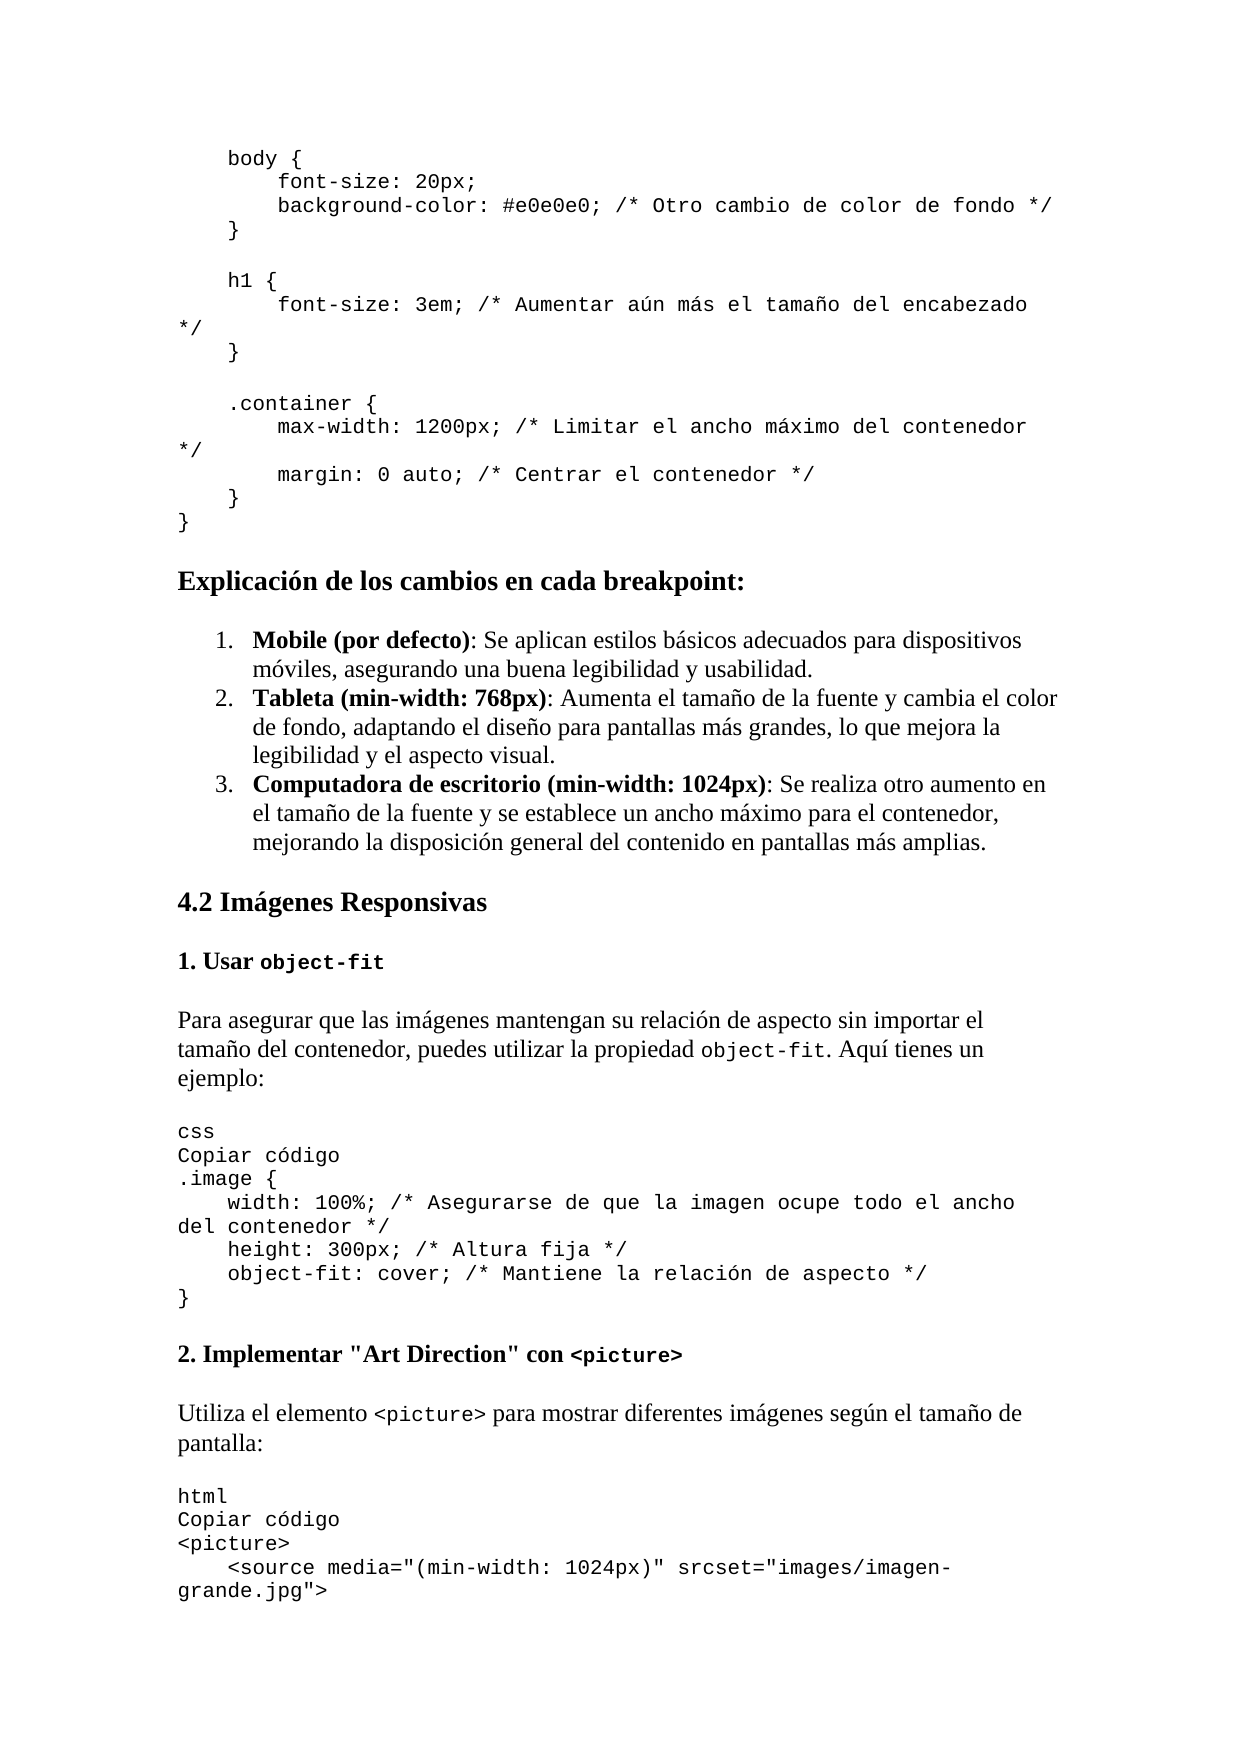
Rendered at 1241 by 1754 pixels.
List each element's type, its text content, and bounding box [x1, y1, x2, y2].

text } [177, 341, 1063, 365]
text font-size: 3em; /* Aumentar aún más el tamaño del encabezado */ [177, 294, 1063, 341]
text <source media="(min-width: 1024px)" srcset="images/imagen-grande.jpg"> [177, 1557, 1063, 1604]
text Para asegurar que las imágenes mantengan su relación de aspecto sin importar el tamaño del contenedor, puedes utilizar la propiedad object-fit. Aquí tienes un ejemplo: [177, 1005, 1063, 1092]
text Explicación de los cambios en cada breakpoint: [177, 564, 1063, 596]
text font-size: 20px; [177, 171, 1063, 195]
text } [177, 1287, 1063, 1310]
text h1 { [177, 270, 1063, 294]
text html [177, 1486, 1063, 1509]
text 1. Usar object-fit [177, 946, 1063, 976]
text .container { [177, 393, 1063, 416]
text margin: 0 auto; /* Centrar el contenedor */ [177, 464, 1063, 487]
text } [177, 511, 1063, 535]
text height: 300px; /* Altura fija */ [177, 1239, 1063, 1263]
text 4.2 Imágenes Responsivas [177, 884, 1063, 917]
list Mobile (por defecto): Se aplican estilos básicos adecuados para dispositivos móviles, asegurando una buena legibilidad y usabilidad. [215, 625, 1063, 683]
text Copiar código [177, 1509, 1063, 1533]
text .image { [177, 1168, 1063, 1192]
text <picture> [177, 1533, 1063, 1557]
text body { [177, 148, 1063, 171]
text max-width: 1200px; /* Limitar el ancho máximo del contenedor */ [177, 416, 1063, 464]
text 2. Implementar "Art Direction" con <picture> [177, 1339, 1063, 1369]
text width: 100%; /* Asegurarse de que la imagen ocupe todo el ancho del contenedor */ [177, 1192, 1063, 1239]
text object-fit: cover; /* Mantiene la relación de aspecto */ [177, 1263, 1063, 1287]
list Computadora de escritorio (min-width: 1024px): Se realiza otro aumento en el tamaño de la fuente y se establece un ancho máximo para el contenedor, mejorando la disposición general del contenido en pantallas más amplias. [215, 769, 1063, 855]
text Utiliza el elemento <picture> para mostrar diferentes imágenes según el tamaño de pantalla: [177, 1398, 1063, 1457]
text css [177, 1121, 1063, 1145]
text } [177, 218, 1063, 242]
text } [177, 487, 1063, 511]
text Copiar código [177, 1145, 1063, 1168]
text background-color: #e0e0e0; /* Otro cambio de color de fondo */ [177, 195, 1063, 218]
list Tableta (min-width: 768px): Aumenta el tamaño de la fuente y cambia el color de fondo, adaptando el diseño para pantallas más grandes, lo que mejora la legibilidad y el aspecto visual. [215, 683, 1063, 769]
